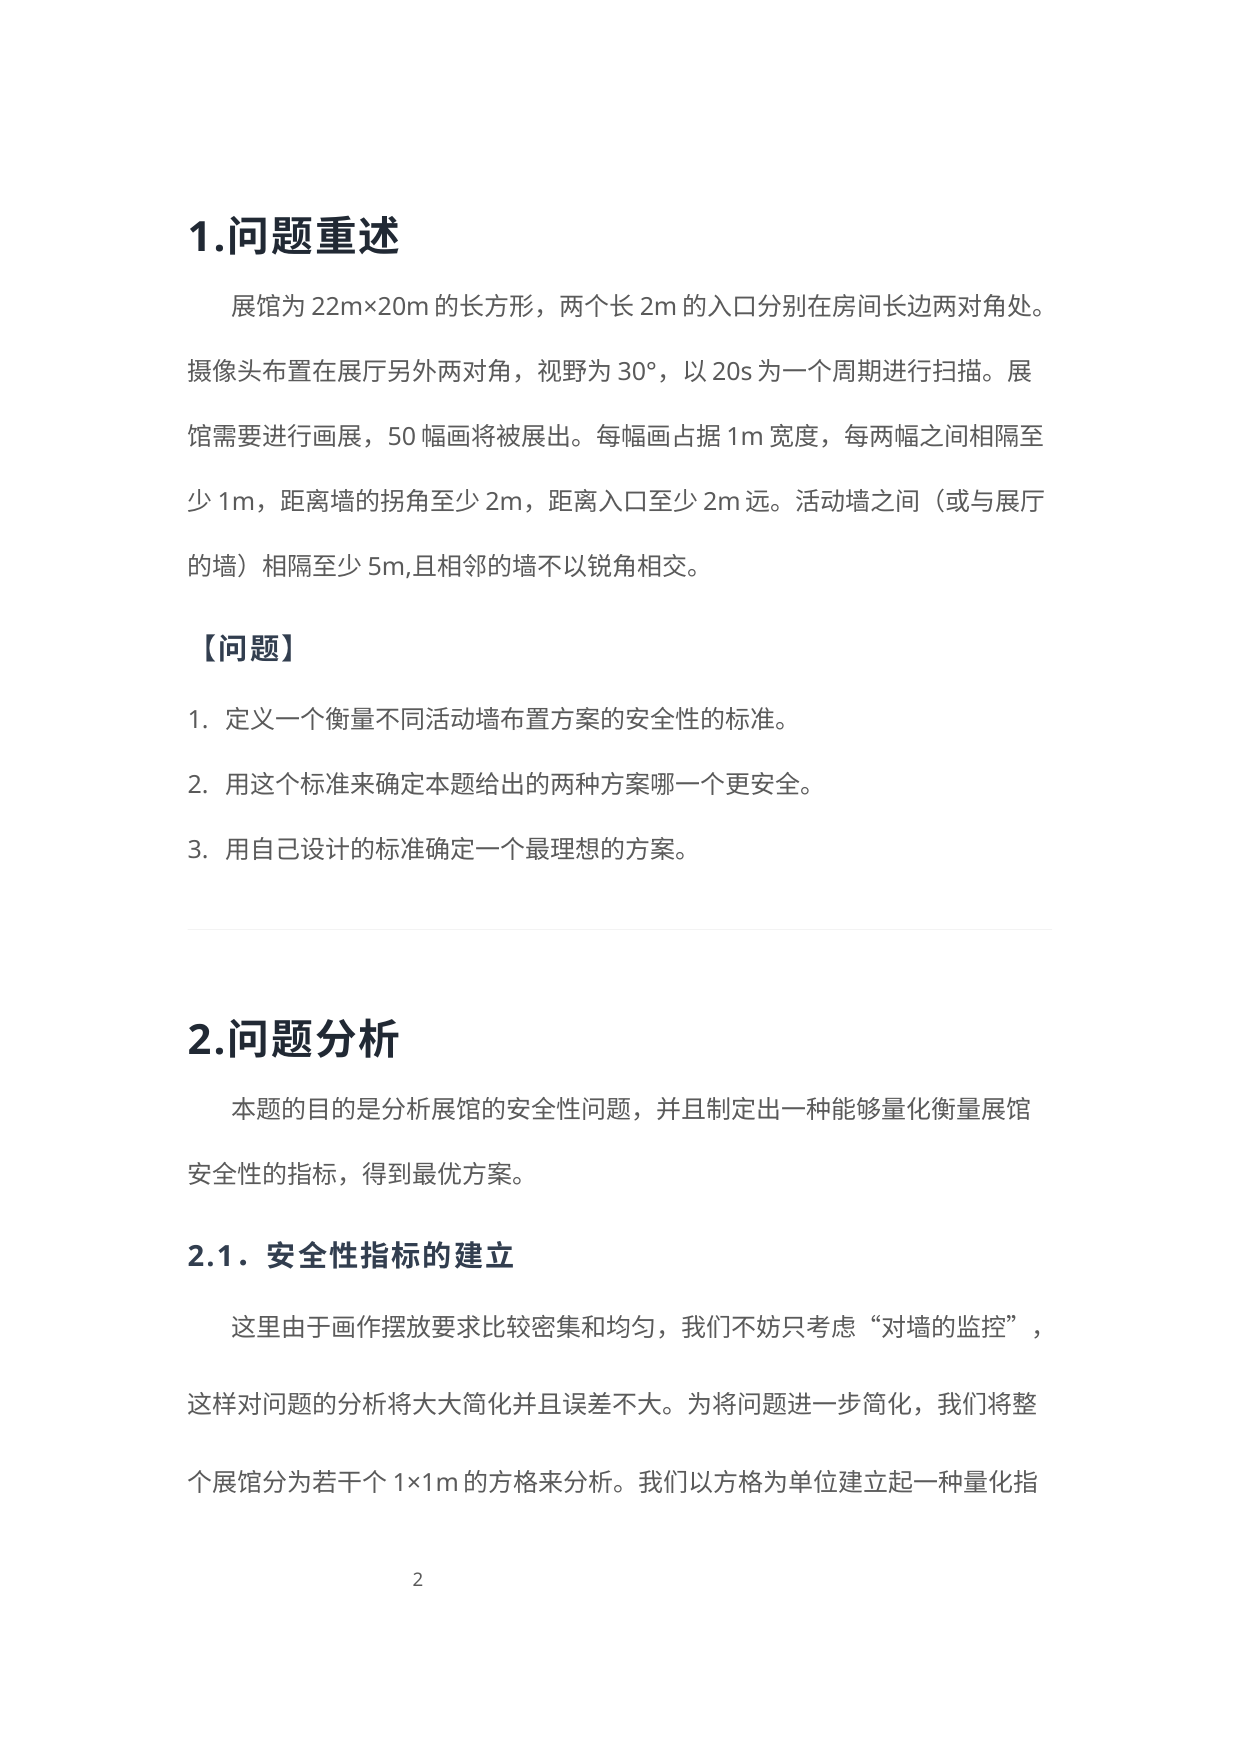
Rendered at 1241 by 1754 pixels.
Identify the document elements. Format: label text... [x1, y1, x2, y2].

subtitle 1.问题重述 [187, 201, 1053, 266]
subtitle 2.1．安全性指标的建立 [187, 1221, 1053, 1286]
subtitle 【问题】 [187, 614, 1053, 679]
list 用这个标准来确定本题给出的两种方案哪一个更安全。 [187, 750, 1053, 815]
list 定义一个衡量不同活动墙布置方案的安全性的标准。 [187, 685, 1053, 750]
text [187, 1293, 1053, 1513]
text 本题的目的是分析展馆的安全性问题，并且制定出一种能够量化衡量展馆安全性的指标，得到最优方案。 [187, 1075, 1053, 1205]
list 用自己设计的标准确定一个最理想的方案。 [187, 815, 1053, 913]
text 展馆为22m×20m的长方形，两个长2m的入口分别在房间长边两对角处。摄像头布置在展厅另外两对角，视野为30°，以20s为一个周期进行扫描。展馆需要进行画展，50幅画将被展出。每幅画占据1m宽度，每两幅之间相隔至少1m，距离墙的拐角至少2m，距离入口至少2m远。活动墙之间（或与展厅的墙）相隔至少5m,且相邻的墙不以锐角相交。 [187, 272, 1053, 597]
subtitle 2.问题分析 [187, 1003, 1053, 1068]
